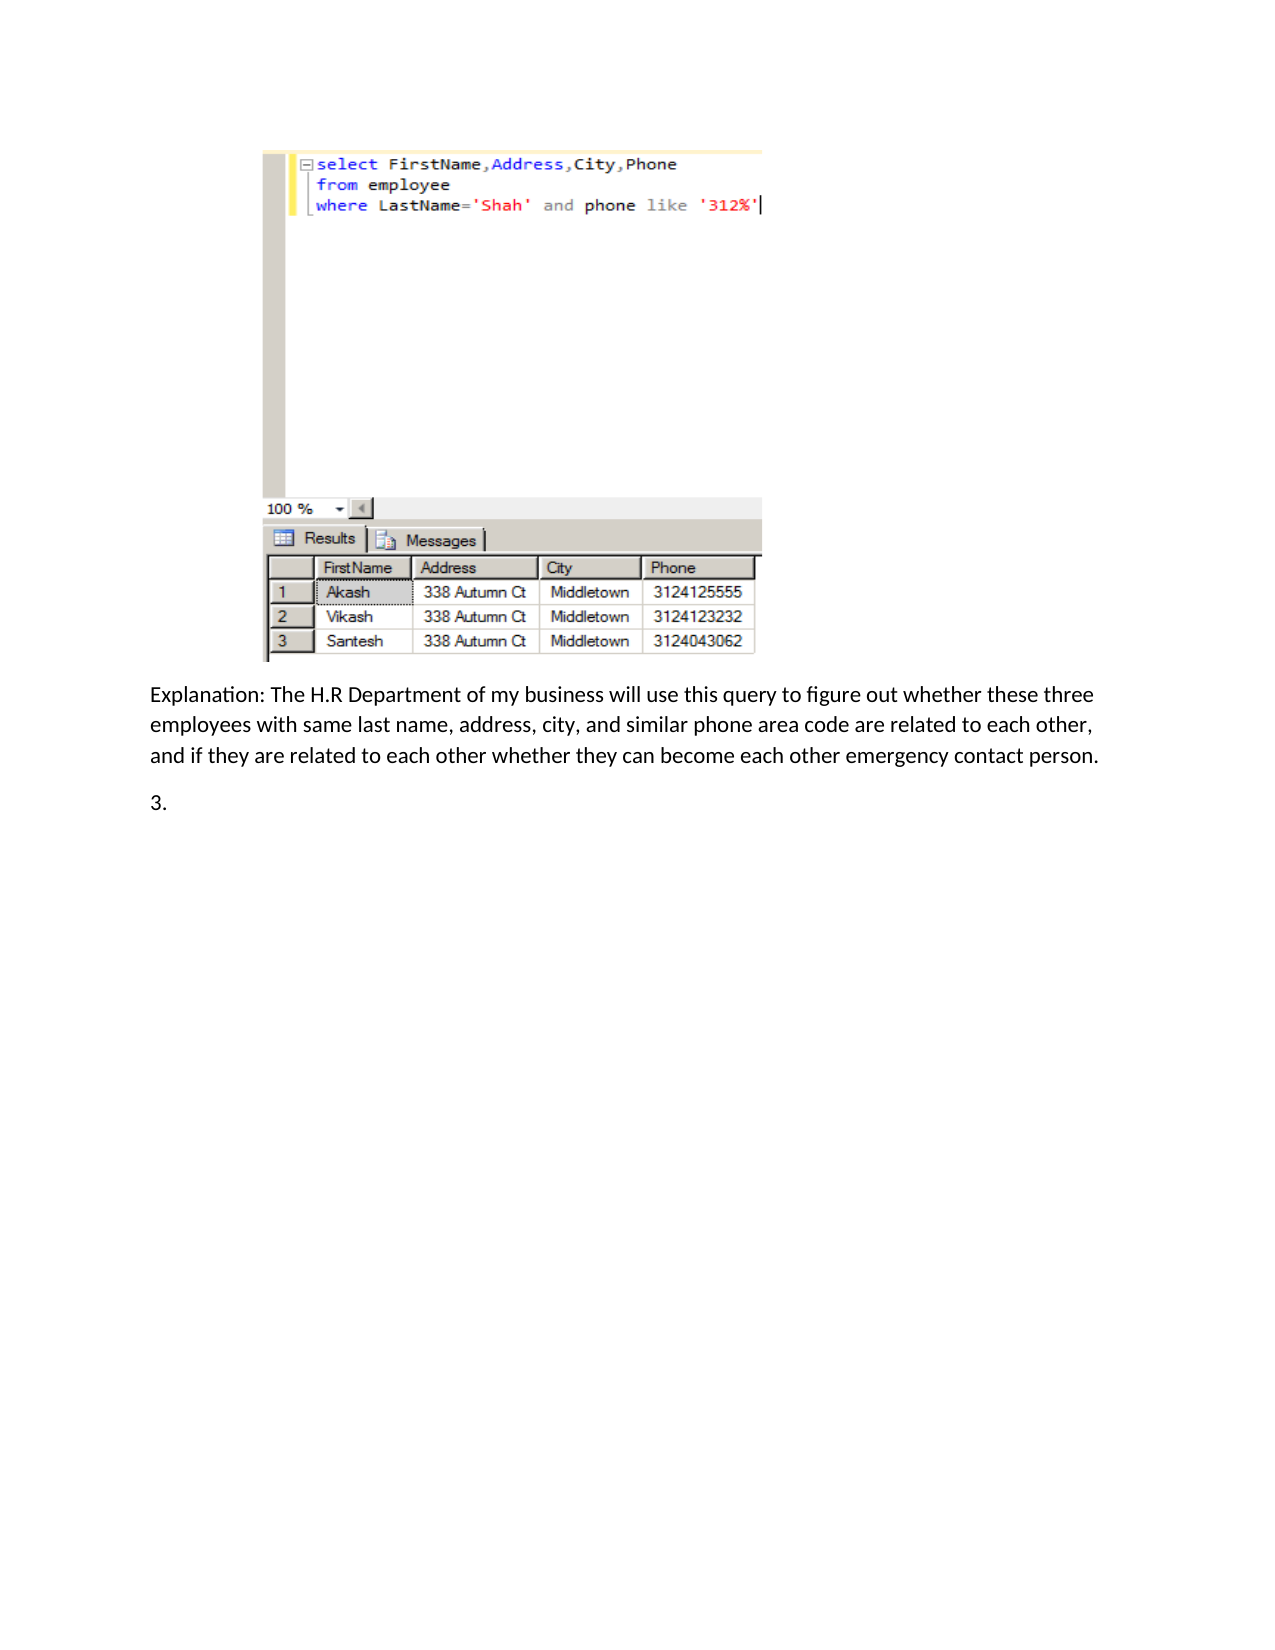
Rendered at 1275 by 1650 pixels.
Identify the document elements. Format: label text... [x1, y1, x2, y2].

picture [262, 150, 763, 662]
text Explanation: The H.R Department of my business will use this query to figure out whether these three employees with same last name, address, city, and similar phone area code are related to each other, and if they are related to each other whether they can become each other emergency contact person. [150, 680, 1125, 769]
text 3. [150, 788, 1125, 816]
